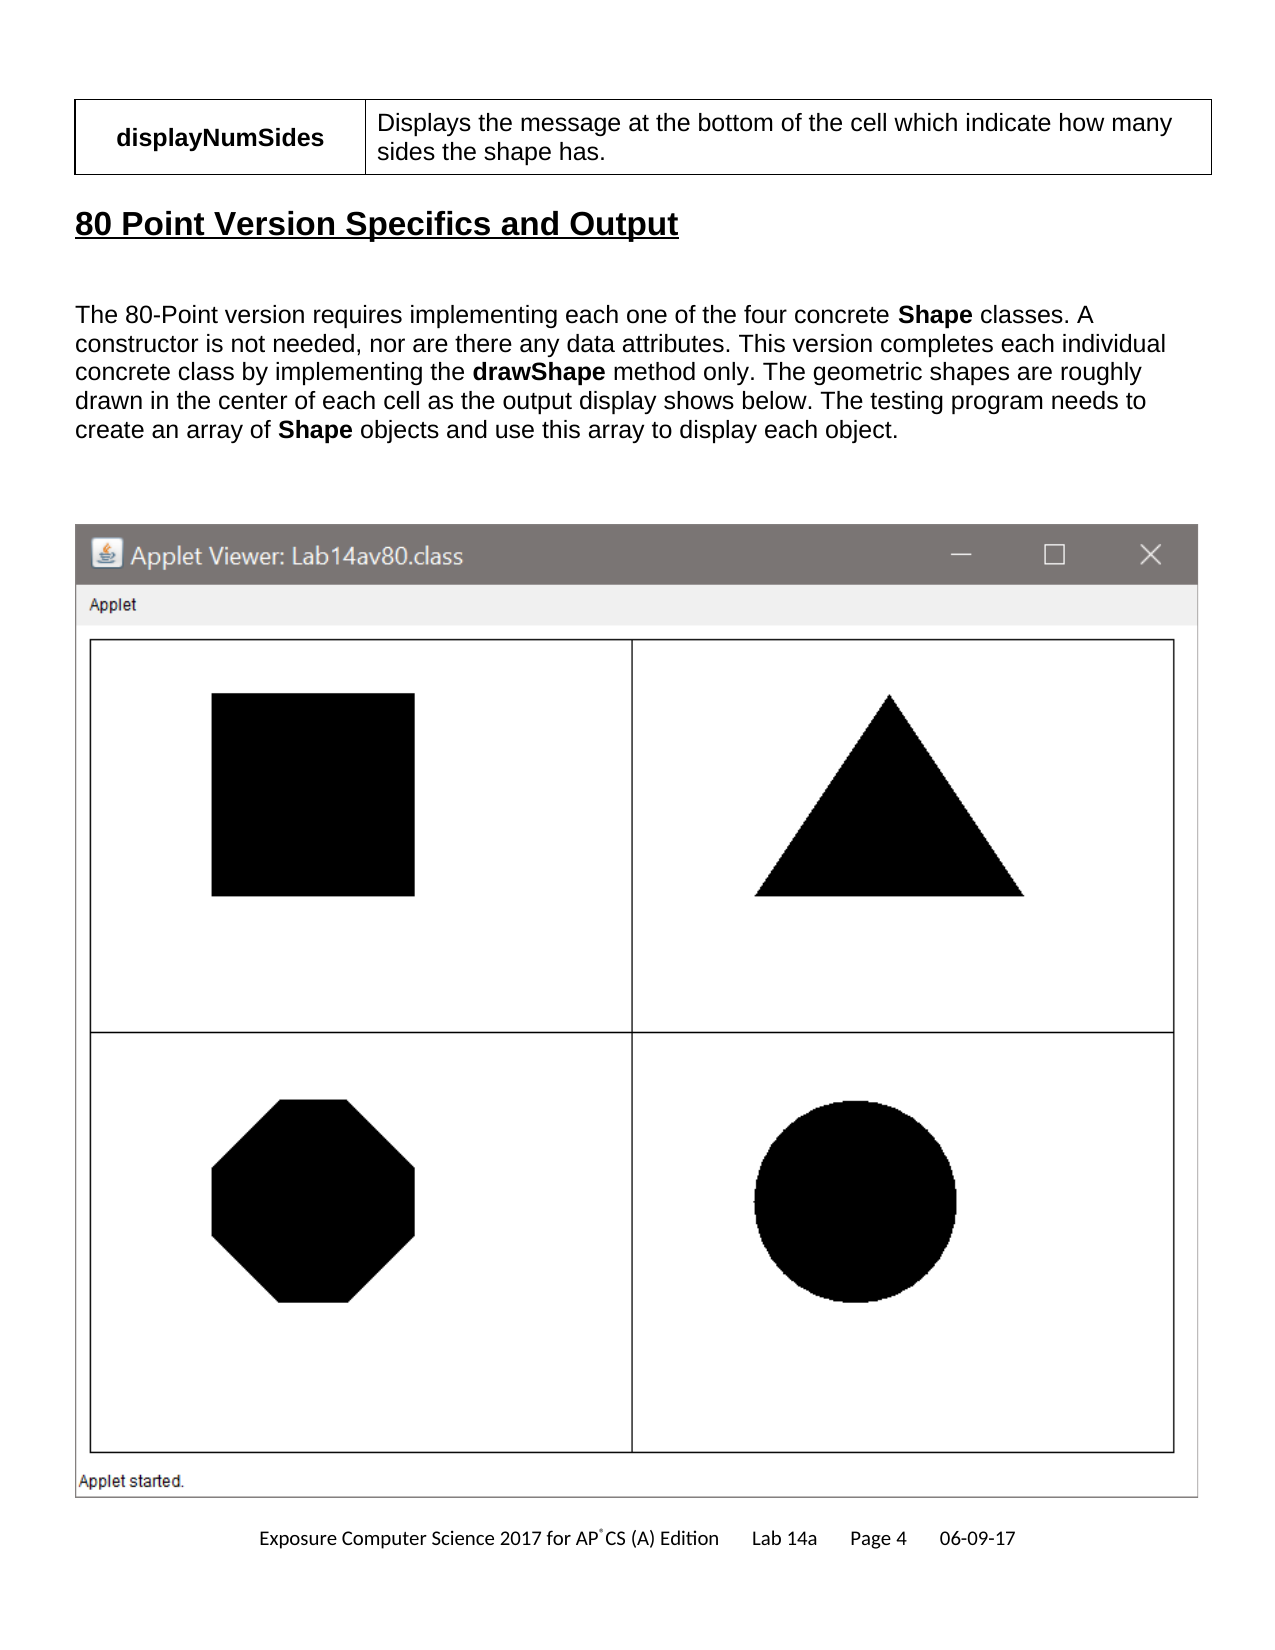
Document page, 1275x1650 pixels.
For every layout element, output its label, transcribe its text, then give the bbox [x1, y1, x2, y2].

text The 80-Point version requires implementing each one of the four concrete Shape classes. A constructor is not needed, nor are there any data attributes. This version completes each individual concrete class by implementing the drawShape method only. The geometric shapes are roughly drawn in the center of each cell as the output display shows below. The testing program needs to create an array of Shape objects and use this array to display each object. [75, 300, 1200, 443]
picture [75, 524, 1199, 1498]
text 80 Point Version Specifics and Output [75, 204, 1200, 242]
table_cell displayNumSides [76, 100, 365, 174]
table_cell Displays the message at the bottom of the cell which indicate how many sides the shape has. [366, 100, 1211, 174]
